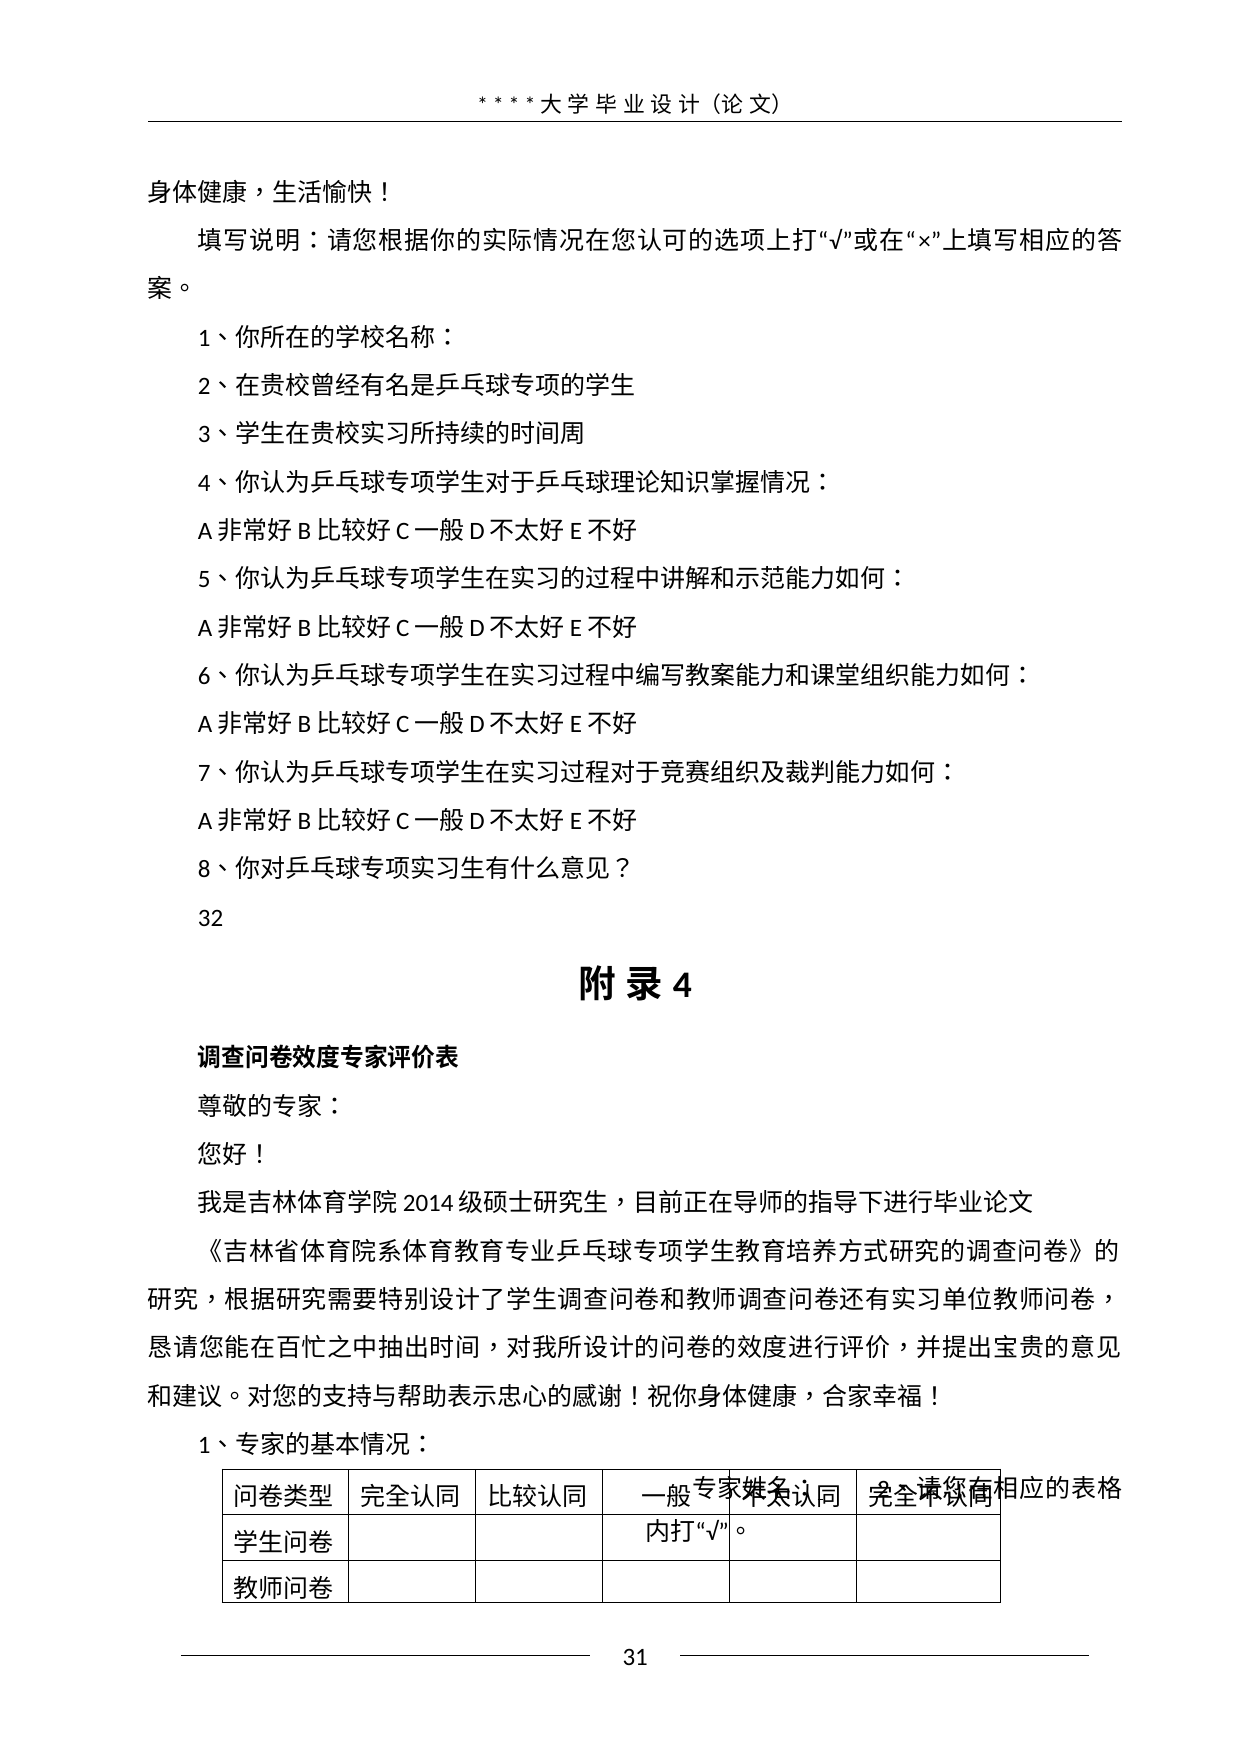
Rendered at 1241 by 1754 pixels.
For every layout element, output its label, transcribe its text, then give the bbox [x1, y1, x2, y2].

text 2、在贵校曾经有名是乒乓球专项的学生 [148, 352, 1122, 401]
text 1、专家的基本情况： [148, 1411, 1122, 1459]
text 专家姓名： 2、请您在相应的表格内打“√”。 [645, 1459, 1122, 1547]
text A非常好B比较好C一般D不太好E不好 [148, 787, 1122, 836]
text 调查问卷效度专家评价表 [148, 1024, 1122, 1073]
text 5、你认为乒乓球专项学生在实习的过程中讲解和示范能力如何： [148, 546, 1122, 594]
text 《吉林省体育院系体育教育专业乒乓球专项学生教育培养方式研究的调查问卷》的研究，根据研究需要特别设计了学生调查问卷和教师调查问卷还有实习单位教师问卷，恳请您能在百忙之中抽出时间，对我所设计的问卷的效度进行评价，并提出宝贵的意见和建议。对您的支持与帮助表示忠心的感谢！祝你身体健康，合家幸福！ [148, 1218, 1122, 1411]
text 6、你认为乒乓球专项学生在实习过程中编写教案能力和课堂组织能力如何： [148, 642, 1122, 691]
text A非常好B比较好C一般D不太好E不好 [148, 497, 1122, 546]
text 我是吉林体育学院2014级硕士研究生，目前正在导师的指导下进行毕业论文 [148, 1169, 1122, 1218]
text 尊敬的专家： [148, 1073, 1122, 1121]
text 8、你对乒乓球专项实习生有什么意见？ [148, 836, 1122, 884]
text A非常好B比较好C一般D不太好E不好 [148, 594, 1122, 642]
text 附 录 4 [148, 956, 1122, 1008]
text 4、你认为乒乓球专项学生对于乒乓球理论知识掌握情况： [148, 449, 1122, 497]
text 填写说明：请您根据你的实际情况在您认可的选项上打“√”或在“×”上填写相应的答案。 [148, 207, 1122, 304]
text A非常好B比较好C一般D不太好E不好 [148, 691, 1122, 739]
text 您好！ [148, 1121, 1122, 1169]
text 3、学生在贵校实习所持续的时间周 [148, 401, 1122, 449]
text 32 [148, 884, 1122, 932]
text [148, 159, 1122, 207]
text 1、你所在的学校名称： [148, 304, 1122, 352]
text 7、你认为乒乓球专项学生在实习过程对于竞赛组织及裁判能力如何： [148, 739, 1122, 787]
